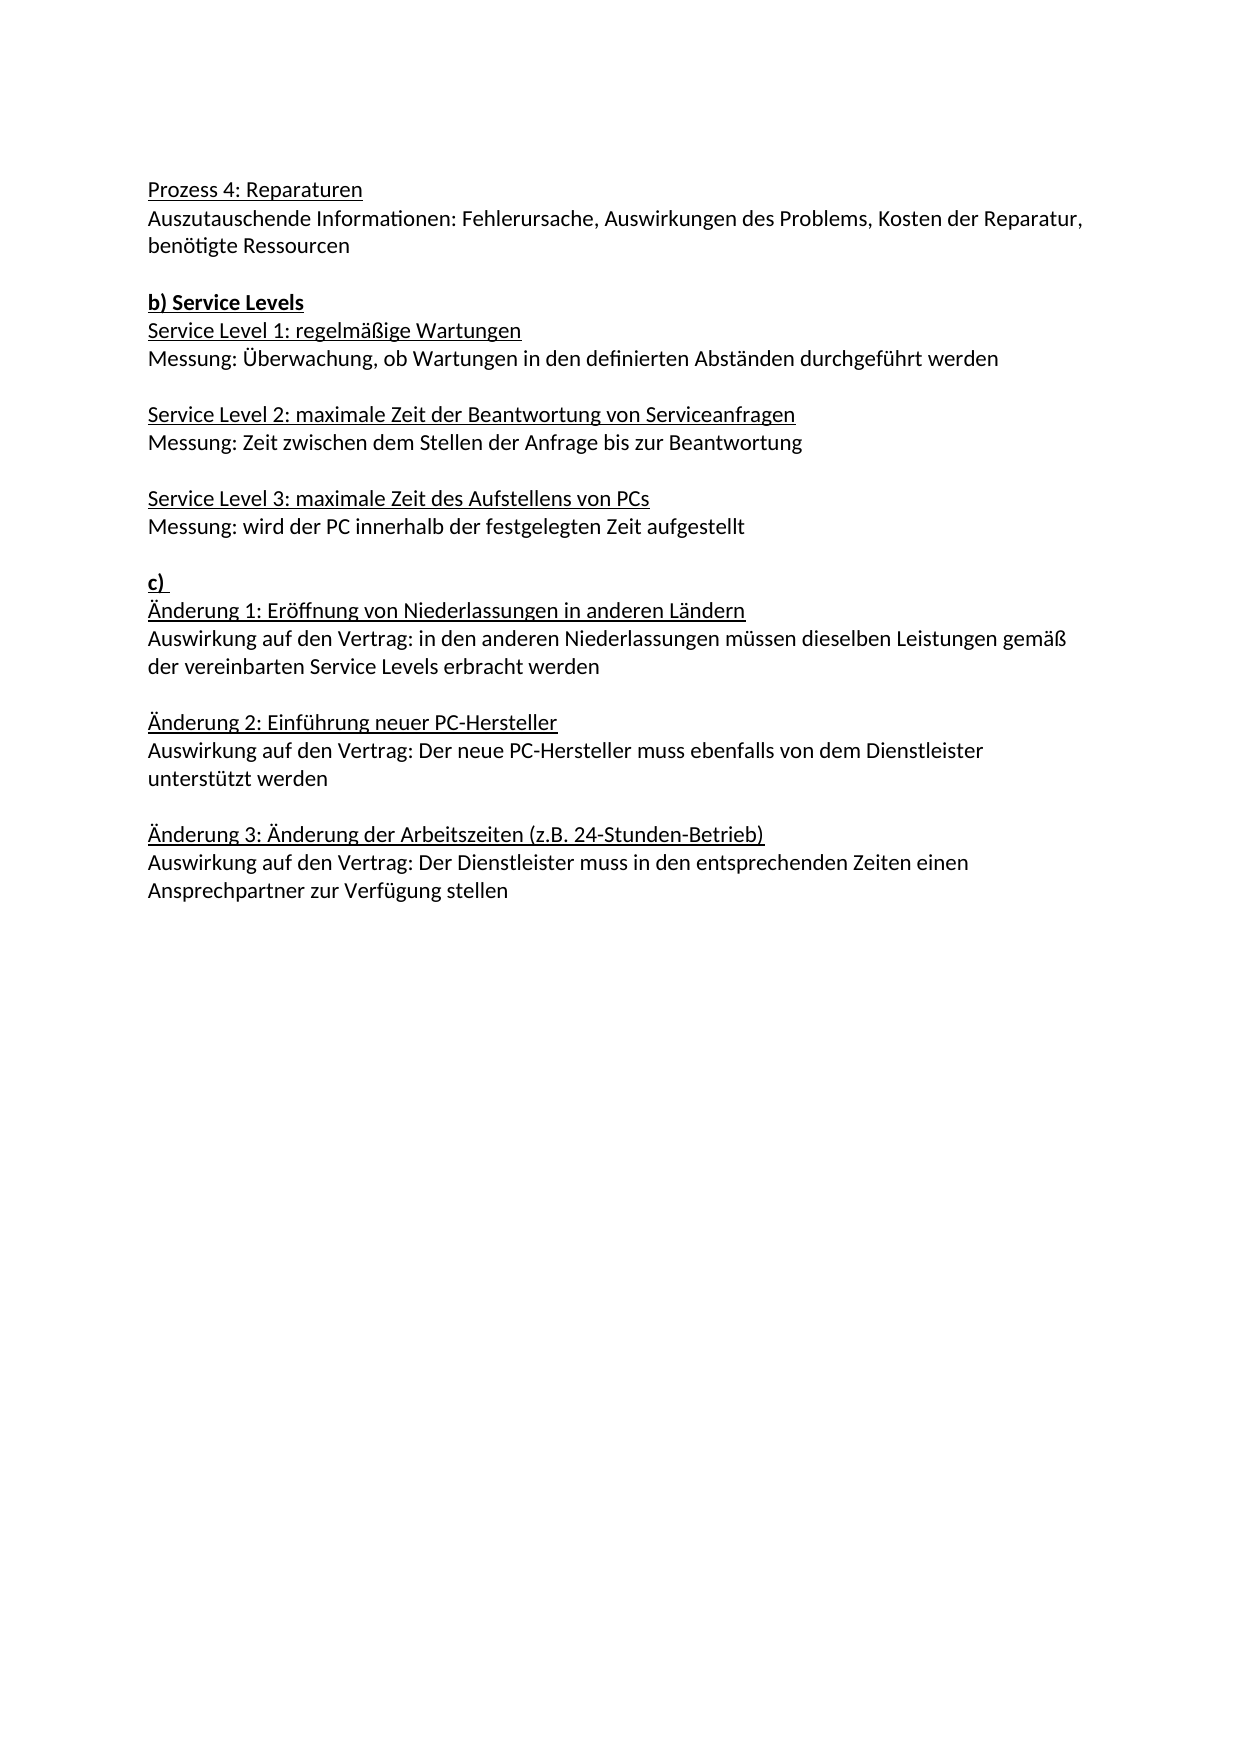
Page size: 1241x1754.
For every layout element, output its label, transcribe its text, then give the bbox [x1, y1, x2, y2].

text Prozess 4: Reparaturen [148, 176, 1093, 204]
text Änderung 1: Eröffnung von Niederlassungen in anderen Ländern [148, 596, 1093, 624]
text Service Level 2: maximale Zeit der Beantwortung von Serviceanfragen [148, 400, 1093, 428]
text Messung: Überwachung, ob Wartungen in den definierten Abständen durchgeführt werden [148, 344, 1093, 372]
text Messung: wird der PC innerhalb der festgelegten Zeit aufgestellt [148, 512, 1093, 540]
text Service Level 1: regelmäßige Wartungen [148, 316, 1093, 344]
text c) [148, 568, 1093, 596]
text Änderung 2: Einführung neuer PC-Hersteller [148, 708, 1093, 736]
text b) Service Levels [148, 288, 1093, 316]
text Messung: Zeit zwischen dem Stellen der Anfrage bis zur Beantwortung [148, 428, 1093, 456]
text Auszutauschende Informationen: Fehlerursache, Auswirkungen des Problems, Kosten der Reparatur, benötigte Ressourcen [148, 204, 1093, 260]
text Änderung 3: Änderung der Arbeitszeiten (z.B. 24-Stunden-Betrieb) [148, 820, 1093, 848]
text Auswirkung auf den Vertrag: Der neue PC-Hersteller muss ebenfalls von dem Dienstleister unterstützt werden [148, 736, 1093, 792]
text Service Level 3: maximale Zeit des Aufstellens von PCs [148, 484, 1093, 512]
text Auswirkung auf den Vertrag: Der Dienstleister muss in den entsprechenden Zeiten einen Ansprechpartner zur Verfügung stellen [148, 848, 1093, 904]
text Auswirkung auf den Vertrag: in den anderen Niederlassungen müssen dieselben Leistungen gemäß der vereinbarten Service Levels erbracht werden [148, 624, 1093, 680]
